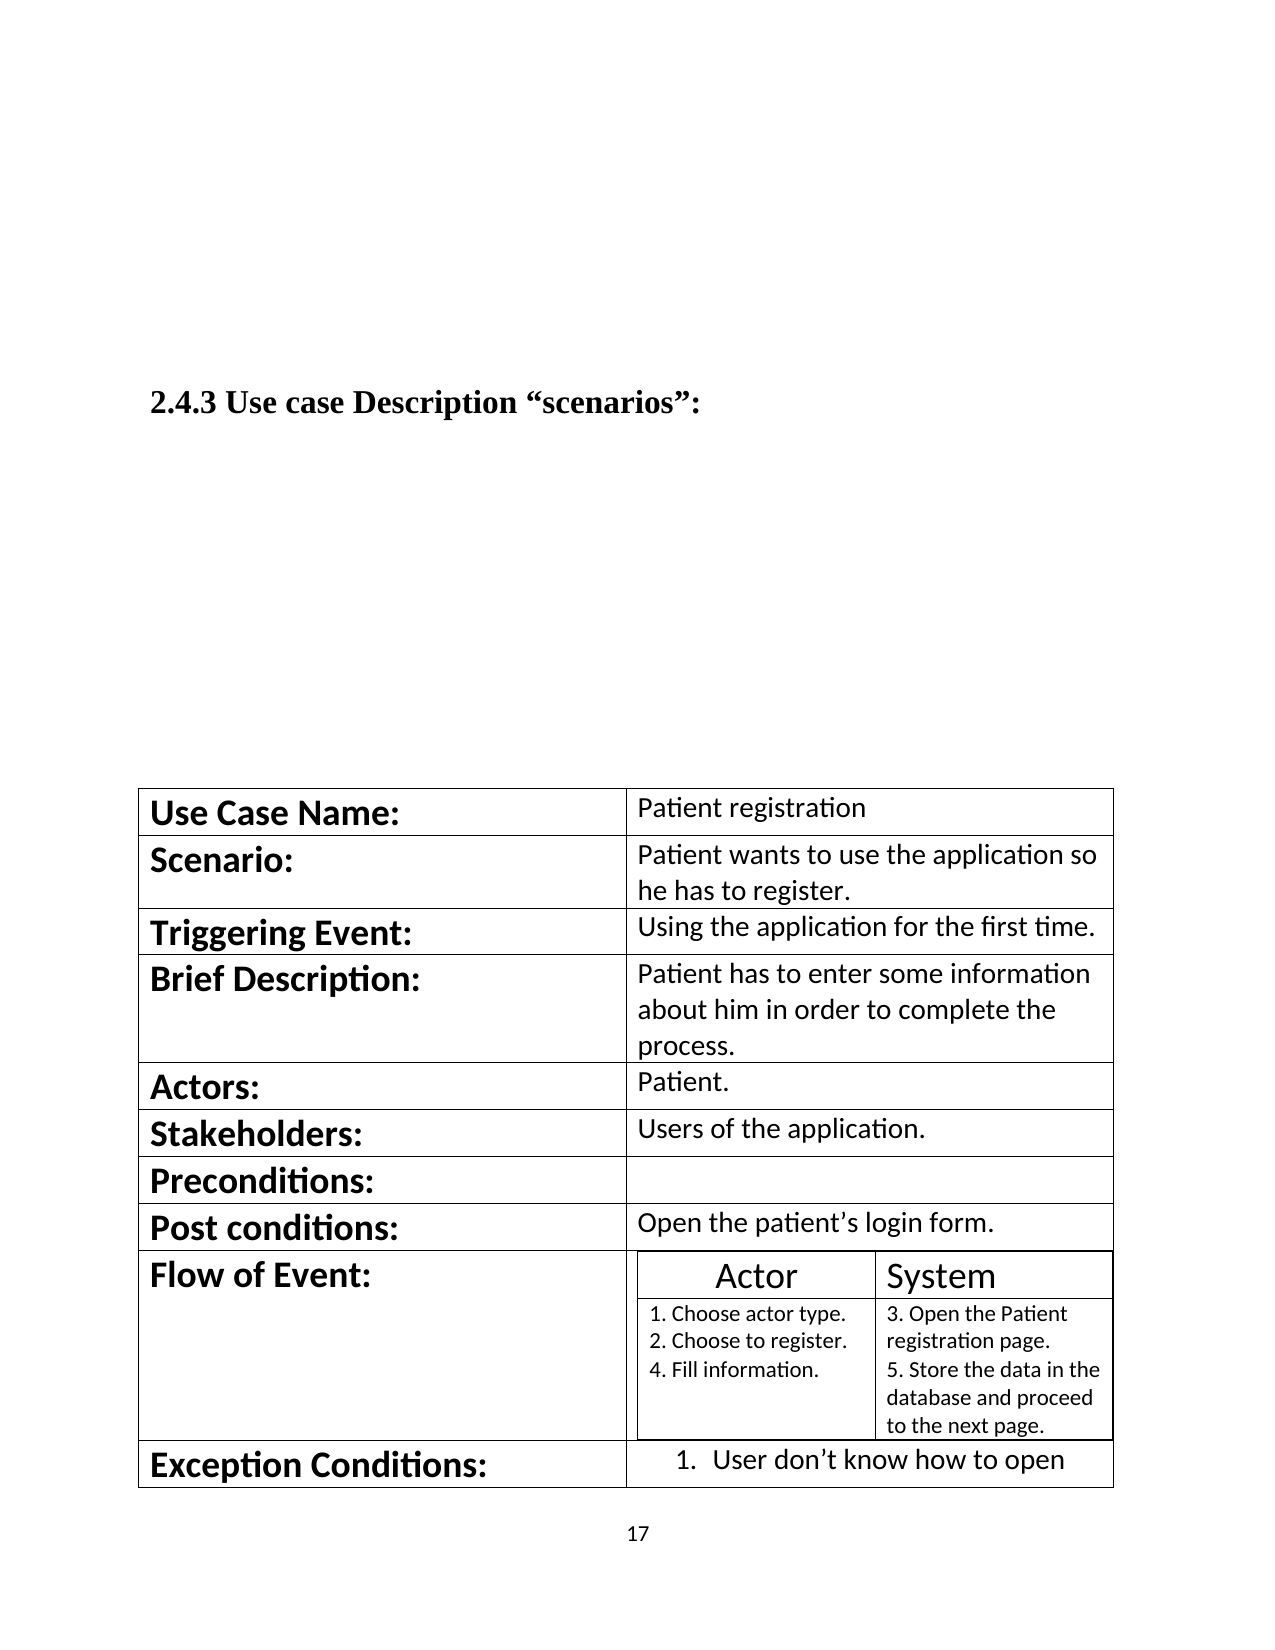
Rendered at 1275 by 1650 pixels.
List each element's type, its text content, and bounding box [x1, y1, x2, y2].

table_cell Flow of Event: [139, 1251, 626, 1440]
table_cell [638, 1252, 875, 1298]
table_cell Open the patient’s login form. [627, 1204, 1113, 1250]
text 2.4.3 Use case Description “scenarios”: [150, 382, 1125, 420]
table_header Use Case Name: [139, 789, 626, 835]
table_cell Preconditions: [139, 1157, 626, 1203]
table_cell Patient. [627, 1063, 1113, 1109]
table_cell Stakeholders: [139, 1110, 626, 1156]
table_cell Brief Description: [139, 955, 626, 1062]
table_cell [139, 1441, 626, 1487]
table_cell [876, 1252, 1112, 1298]
table_cell [638, 1299, 875, 1439]
table_cell Actors: [139, 1063, 626, 1109]
table_cell [876, 1299, 1112, 1439]
table_cell Scenario: [139, 836, 626, 907]
table_cell [627, 1251, 637, 1440]
table_header Patient registration [627, 789, 1113, 835]
table_cell Patient has to enter some information about him in order to complete the process. [627, 955, 1113, 1062]
table_cell Using the application for the first time. [627, 909, 1113, 954]
table_cell Patient wants to use the application so he has to register. [627, 836, 1113, 907]
table_cell Users of the application. [627, 1110, 1113, 1156]
table_cell [627, 1157, 1113, 1203]
table_cell Post conditions: [139, 1204, 626, 1250]
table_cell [627, 1441, 1113, 1487]
table_cell Triggering Event: [139, 909, 626, 954]
